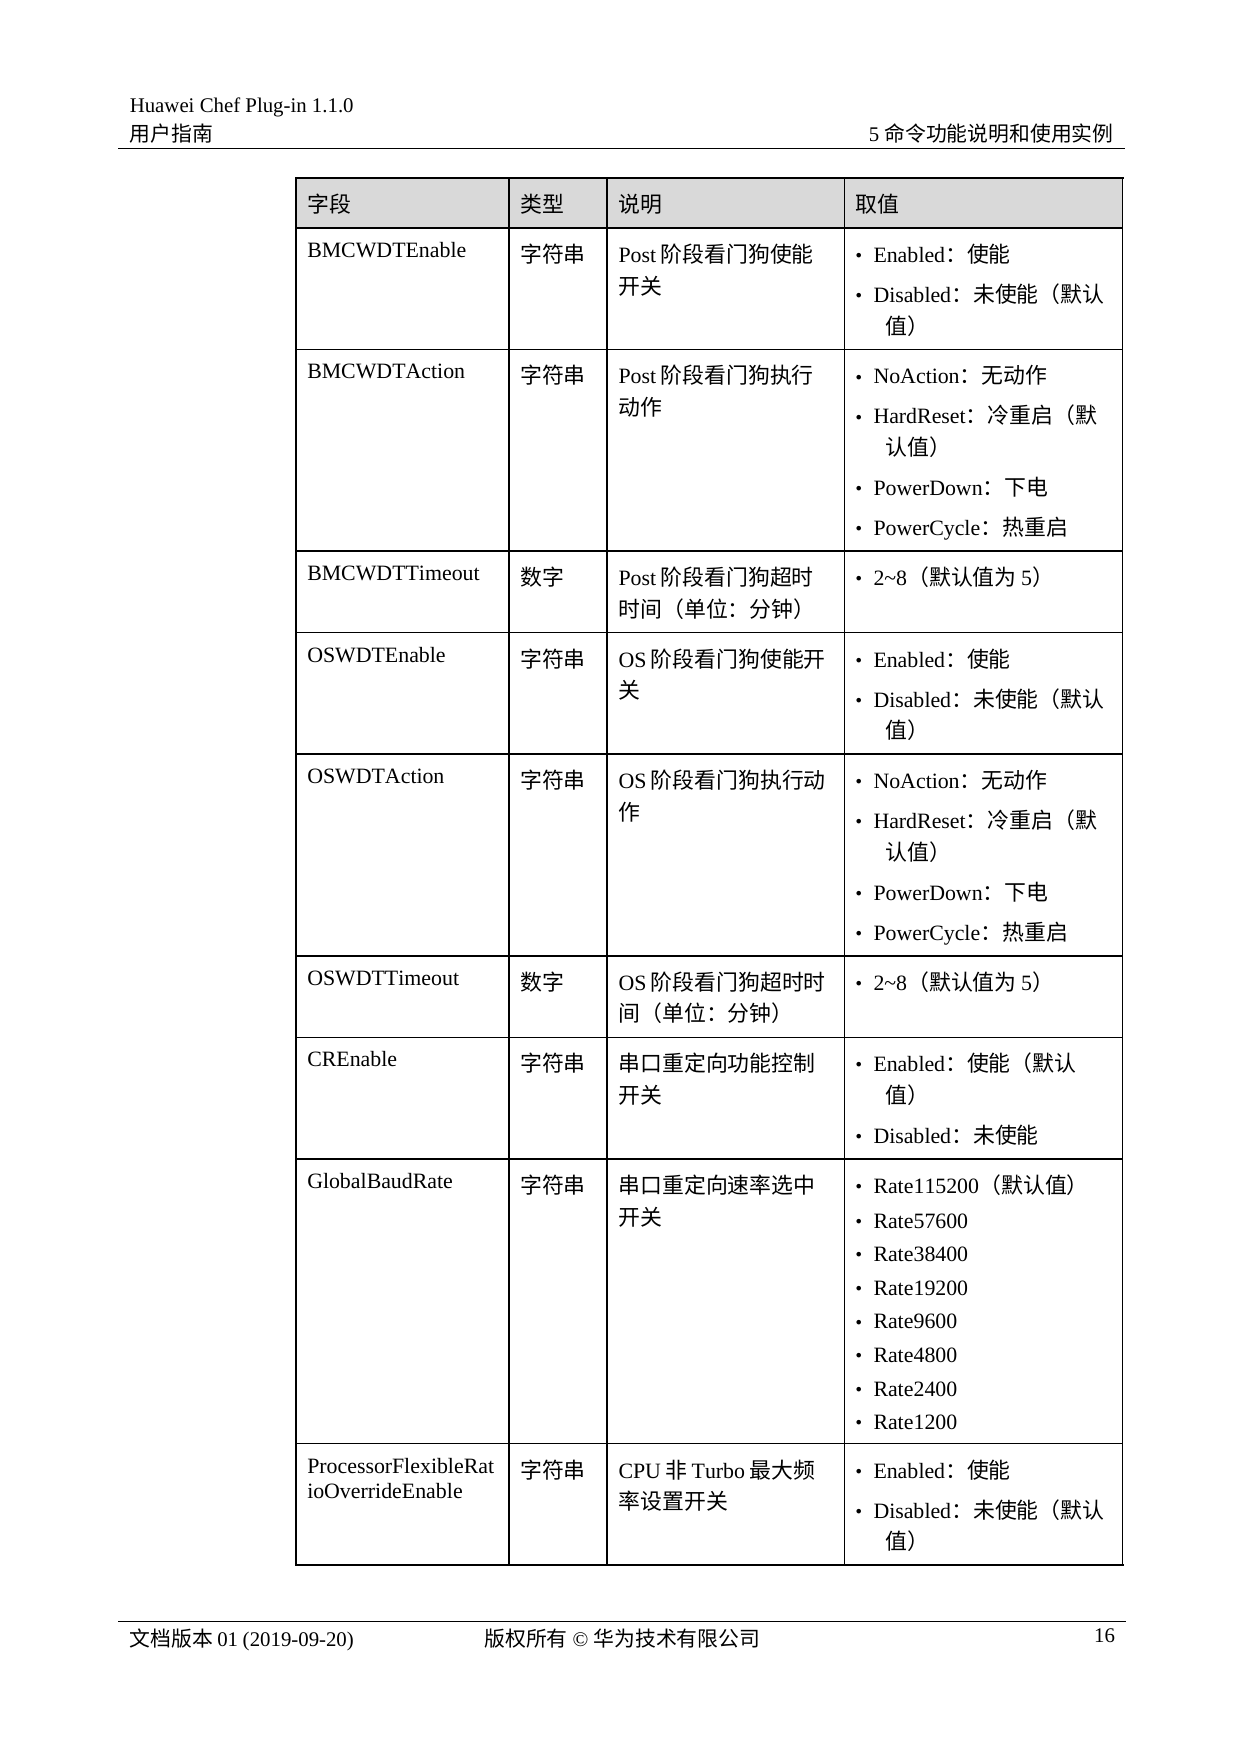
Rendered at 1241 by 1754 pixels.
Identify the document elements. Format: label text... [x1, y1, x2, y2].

table_cell 字符串 [510, 755, 606, 955]
table_cell 字符串 [510, 229, 606, 349]
table_cell OSWDTEnable [297, 633, 508, 753]
table_cell Enabled：使能（默认值） Disabled：未使能 [845, 1038, 1122, 1158]
table_cell BMCWDTAction [297, 350, 508, 550]
table_cell 串口重定向功能控制开关 [608, 1038, 844, 1158]
table_cell Post阶段看门狗超时时间（单位：分钟） [608, 552, 844, 632]
table_cell NoAction：无动作 HardReset：冷重启（默认值） PowerDown：下电 PowerCycle：热重启 [845, 755, 1122, 955]
table_cell BMCWDTEnable [297, 229, 508, 349]
table_cell BMCWDTTimeout [297, 552, 508, 632]
table_cell Rate115200（默认值） Rate57600 Rate38400 Rate19200 Rate9600 Rate4800 Rate2400 Rate1200 [845, 1160, 1122, 1443]
table_cell 字符串 [510, 1038, 606, 1158]
table_header 取值 [845, 179, 1122, 227]
table_cell 2~8（默认值为5） [845, 552, 1122, 632]
table_header 说明 [608, 179, 844, 227]
table_cell Enabled：使能 Disabled：未使能（默认值） [845, 1444, 1122, 1564]
table_cell 2~8（默认值为5） [845, 957, 1122, 1036]
table_cell Post阶段看门狗使能开关 [608, 229, 844, 349]
table_cell ProcessorFlexibleRatioOverrideEnable [297, 1444, 508, 1564]
table_cell OSWDTAction [297, 755, 508, 955]
table_cell CREnable [297, 1038, 508, 1158]
table_cell CPU非Turbo最大频率设置开关 [608, 1444, 844, 1564]
table_cell 数字 [510, 957, 606, 1036]
table_cell Post阶段看门狗执行动作 [608, 350, 844, 550]
table_cell 串口重定向速率选中开关 [608, 1160, 844, 1443]
table_cell Enabled：使能 Disabled：未使能（默认值） [845, 229, 1122, 349]
table_cell OS阶段看门狗执行动作 [608, 755, 844, 955]
table_cell Enabled：使能 Disabled：未使能（默认值） [845, 633, 1122, 753]
table_cell GlobalBaudRate [297, 1160, 508, 1443]
table_header 字段 [297, 179, 508, 227]
table_cell 数字 [510, 552, 606, 632]
table_cell 字符串 [510, 1444, 606, 1564]
table_cell OSWDTTimeout [297, 957, 508, 1036]
table_cell 字符串 [510, 350, 606, 550]
table_cell OS阶段看门狗使能开关 [608, 633, 844, 753]
table_cell OS阶段看门狗超时时间（单位：分钟） [608, 957, 844, 1036]
table_cell NoAction：无动作 HardReset：冷重启（默认值） PowerDown：下电 PowerCycle：热重启 [845, 350, 1122, 550]
table_header 类型 [510, 179, 606, 227]
table_cell 字符串 [510, 1160, 606, 1443]
table_cell 字符串 [510, 633, 606, 753]
